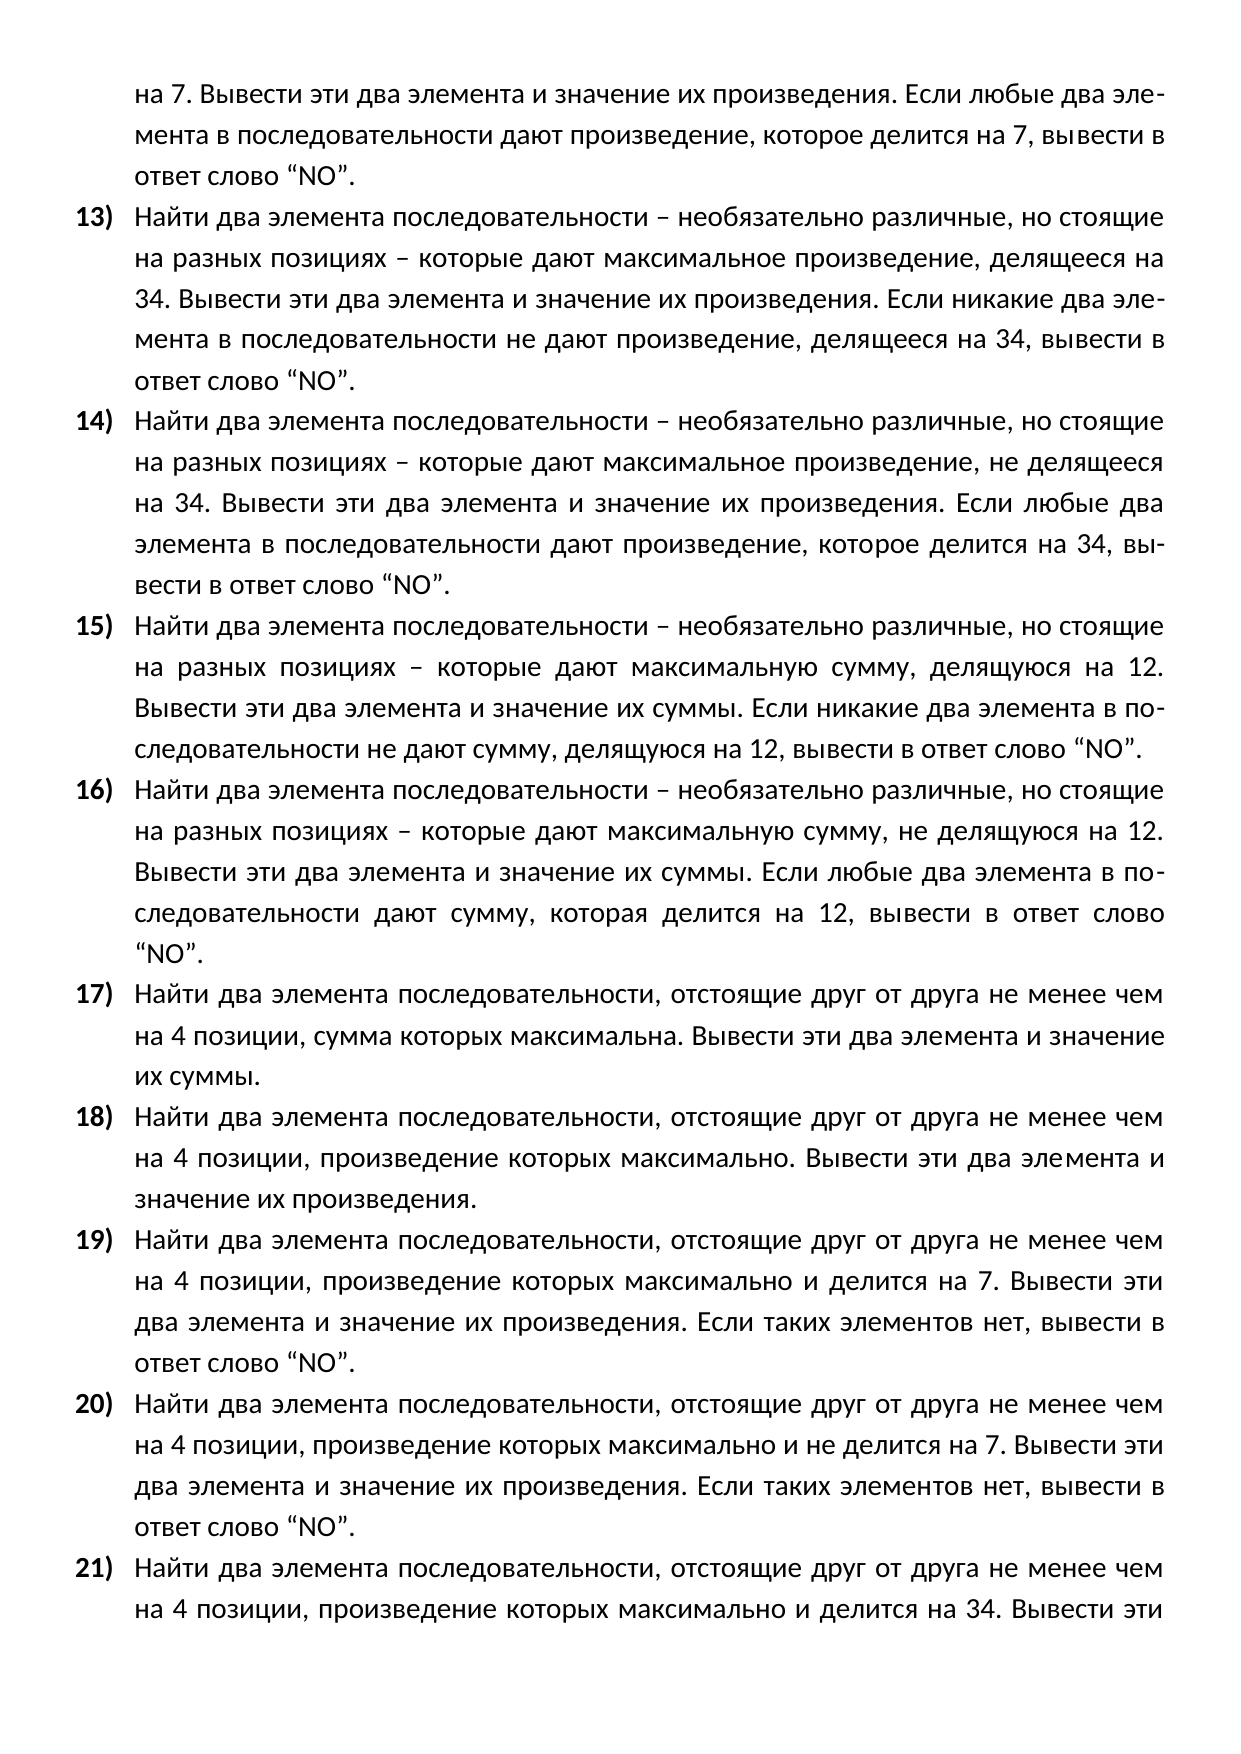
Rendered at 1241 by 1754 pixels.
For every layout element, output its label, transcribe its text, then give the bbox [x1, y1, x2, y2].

list Найти два элемента последовательности – необязательно различные, но стоящие на разных позициях – которые дают максимальную сумму, не делящуюся на 12. Вывести эти два элемента и значение их суммы. Если любые два элемента в последовательности дают сумму, которая делится на 12, вывести в ответ слово “NO”. [75, 771, 1165, 970]
list Найти два элемента последовательности, отстоящие друг от друга не менее чем на 4 позиции, произведение которых максимально и не делится на 7. Вывести эти два элемента и значение их произведения. Если таких элементов нет, вывести в ответ слово “NO”. [75, 1385, 1165, 1543]
list Найти два элемента последовательности, отстоящие друг от друга не менее чем на 4 позиции, произведение которых максимально и делится на 7. Вывести эти два элемента и значение их произведения. Если таких элементов нет, вывести в ответ слово “NO”. [75, 1221, 1165, 1380]
list Найти два элемента последовательности, отстоящие друг от друга не менее чем на 4 позиции, сумма которых максимальна. Вывести эти два элемента и значение их суммы. [75, 976, 1165, 1093]
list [75, 1549, 1165, 1625]
list Найти два элемента последовательности, отстоящие друг от друга не менее чем на 4 позиции, произведение которых максимально. Вывести эти два элемента и значение их произведения. [75, 1098, 1165, 1216]
list Найти два элемента последовательности – необязательно различные, но стоящие на разных позициях – которые дают максимальное произведение, не делящееся на 34. Вывести эти два элемента и значение их произведения. Если любые два элемента в последовательности дают произведение, которое делится на 34, вывести в ответ слово “NO”. [75, 402, 1165, 602]
list Найти два элемента последовательности – необязательно различные, но стоящие на разных позициях – которые дают максимальное произведение, делящееся на 34. Вывести эти два элемента и значение их произведения. Если никакие два элемента в последовательности не дают произведение, делящееся на 34, вывести в ответ слово “NO”. [75, 198, 1165, 397]
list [75, 75, 1165, 192]
list Найти два элемента последовательности – необязательно различные, но стоящие на разных позициях – которые дают максимальную сумму, делящуюся на 12. Вывести эти два элемента и значение их суммы. Если никакие два элемента в последовательности не дают сумму, делящуюся на 12, вывести в ответ слово “NO”. [75, 607, 1165, 766]
